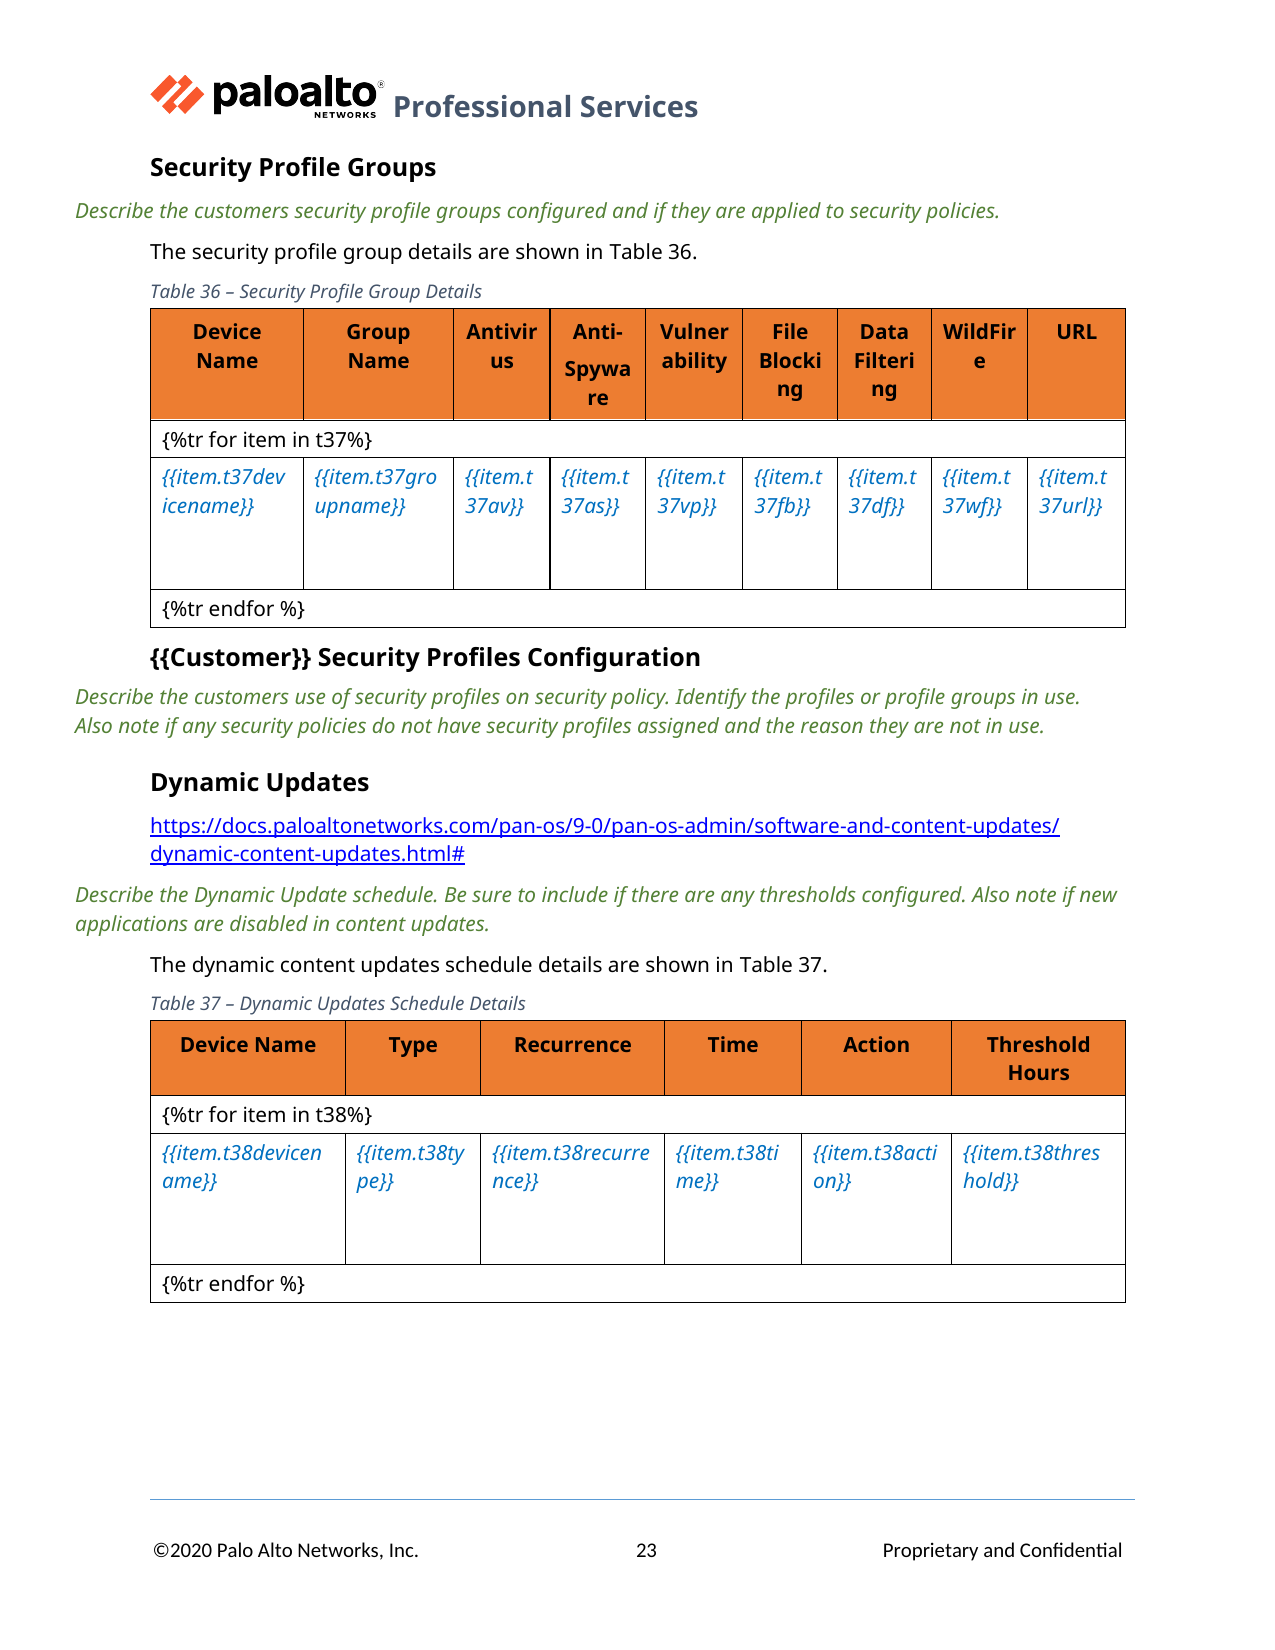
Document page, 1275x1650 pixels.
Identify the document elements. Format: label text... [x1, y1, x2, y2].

text Describe the Dynamic Update schedule. Be sure to include if there are any thresholds configured. Also note if new applications are disabled in content updates. [75, 880, 1125, 937]
table_header Device Name [151, 1021, 345, 1095]
table_cell {{item.t37devicename}} [151, 458, 303, 589]
table_cell {%tr endfor %} [151, 590, 1125, 627]
picture [150, 75, 385, 118]
table_cell {{item.t38action}} [802, 1134, 951, 1264]
table_cell {{item.t37groupname}} [304, 458, 453, 589]
text Dynamic Updates [150, 764, 1125, 798]
table_header Group Name [304, 309, 453, 419]
table_header File Blocking [743, 309, 837, 419]
text Describe the customers use of security profiles on security policy. Identify the profiles or profile groups in use. Also note if any security policies do not have security profiles assigned and the reason they are not in use. [75, 682, 1125, 739]
table_cell {{item.t37av}} [454, 458, 549, 589]
table_header Type [346, 1021, 480, 1095]
table_cell {{item.t38type}} [346, 1134, 480, 1264]
table_cell {{item.t38threshold}} [952, 1134, 1125, 1264]
text https://docs.paloaltonetworks.com/pan-os/9-0/pan-os-admin/software-and-content-updates/dynamic-content-updates.html# [150, 811, 1125, 868]
table_header Data Filtering [838, 309, 931, 419]
table_header Anti- Spyware [551, 309, 645, 419]
table_header Recurrence [481, 1021, 664, 1095]
table_cell {{item.t37df}} [838, 458, 931, 589]
table_cell {{item.t37url}} [1028, 458, 1125, 589]
table_cell {%tr for item in t38%} [151, 1096, 1125, 1133]
table_cell {{item.t37vp}} [646, 458, 742, 589]
table_header Threshold Hours [952, 1021, 1125, 1095]
table_header Vulnerability [646, 309, 742, 419]
table_header Device Name [151, 309, 303, 419]
table_header Time [665, 1021, 801, 1095]
table_cell {{item.t38recurrence}} [481, 1134, 664, 1264]
table_cell {{item.t38devicename}} [151, 1134, 345, 1264]
text Security Profile Groups [150, 150, 1125, 184]
table_cell {{item.t38time}} [665, 1134, 801, 1264]
table_cell {%tr endfor %} [151, 1265, 1125, 1302]
table_header WildFire [932, 309, 1027, 419]
table_header URL [1028, 309, 1125, 419]
table_header Action [802, 1021, 951, 1095]
text {{Customer}} Security Profiles Configuration [150, 640, 1125, 674]
table_cell {%tr for item in t37%} [151, 421, 1125, 457]
table_cell {{item.t37wf}} [932, 458, 1027, 589]
table_header Antivirus [454, 309, 549, 419]
table_cell {{item.t37fb}} [743, 458, 837, 589]
text Describe the customers security profile groups configured and if they are applied to security policies. [75, 197, 1125, 225]
table_cell {{item.t37as}} [551, 458, 645, 589]
